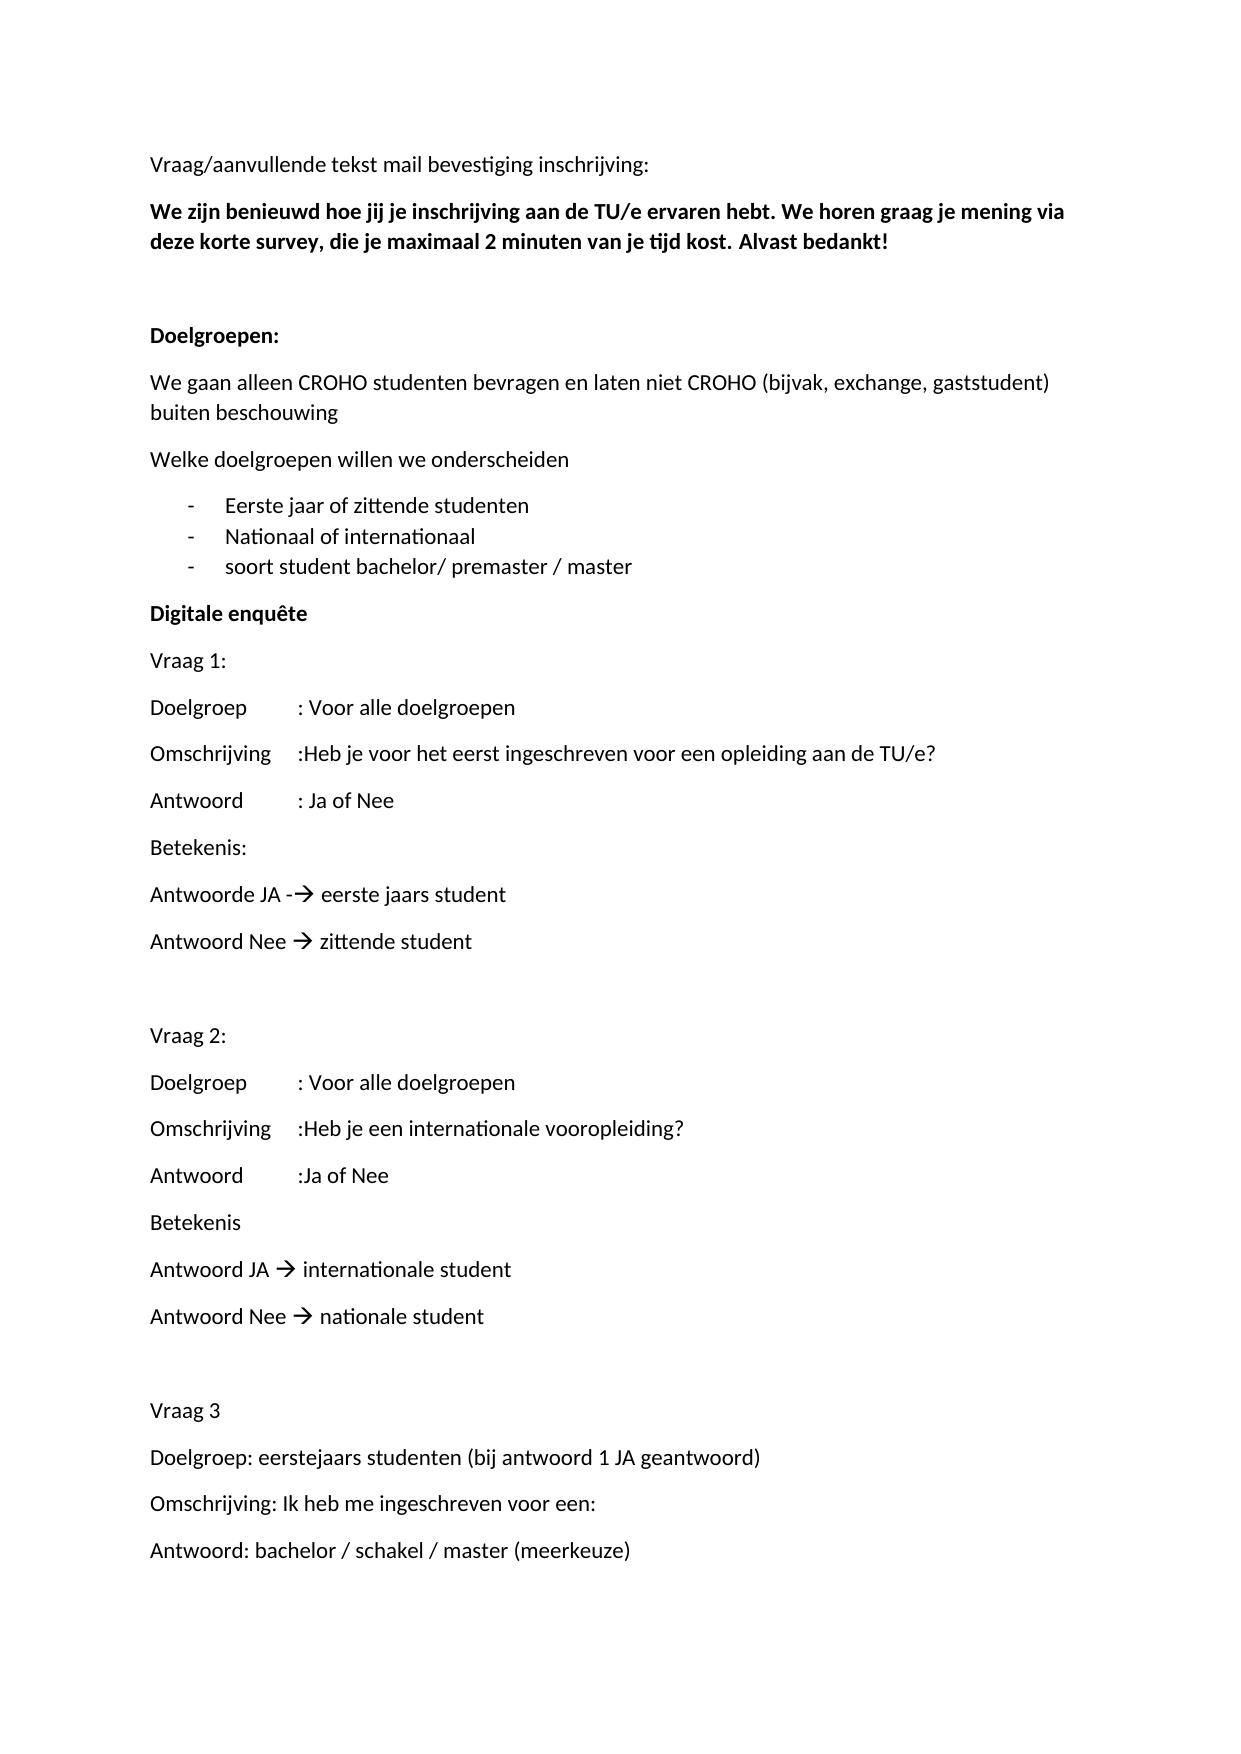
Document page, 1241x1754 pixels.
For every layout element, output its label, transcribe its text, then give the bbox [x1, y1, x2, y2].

text Welke doelgroepen willen we onderscheiden [150, 445, 1090, 473]
text Antwoord Nee nationale student [150, 1302, 1090, 1330]
text Omschrijving :Heb je een internationale vooropleiding? [150, 1114, 1090, 1143]
text We gaan alleen CROHO studenten bevragen en laten niet CROHO (bijvak, exchange, gaststudent) buiten beschouwing [150, 368, 1090, 426]
text Doelgroep : Voor alle doelgroepen [150, 1068, 1090, 1096]
text Omschrijving: Ik heb me ingeschreven voor een: [150, 1489, 1090, 1518]
list Nationaal of internationaal [187, 522, 1090, 550]
list soort student bachelor/ premaster / master [187, 552, 1090, 580]
text Vraag 2: [150, 1021, 1090, 1049]
text Doelgroepen: [150, 321, 1090, 349]
text Vraag 3 [150, 1396, 1090, 1424]
text Antwoord: bachelor / schakel / master (meerkeuze) [150, 1536, 1090, 1564]
text Betekenis: [150, 833, 1090, 861]
text Antwoord :Ja of Nee [150, 1161, 1090, 1189]
text Vraag 1: [150, 646, 1090, 674]
text Digitale enquête [150, 599, 1090, 627]
text Vraag/aanvullende tekst mail bevestiging inschrijving: [150, 150, 1090, 178]
text Antwoord : Ja of Nee [150, 786, 1090, 814]
text Doelgroep: eerstejaars studenten (bij antwoord 1 JA geantwoord) [150, 1443, 1090, 1471]
text We zijn benieuwd hoe jij je inschrijving aan de TU/e ervaren hebt. We horen graag je mening via deze korte survey, die je maximaal 2 minuten van je tijd kost. Alvast bedankt! [150, 197, 1090, 255]
text Antwoorde JA - eerste jaars student [150, 880, 1090, 908]
text Antwoord JA internationale student [150, 1255, 1090, 1283]
text Doelgroep : Voor alle doelgroepen [150, 693, 1090, 721]
list Eerste jaar of zittende studenten [187, 492, 1090, 520]
text Antwoord Nee zittende student [150, 927, 1090, 955]
text Betekenis [150, 1208, 1090, 1236]
text Omschrijving :Heb je voor het eerst ingeschreven voor een opleiding aan de TU/e? [150, 739, 1090, 768]
